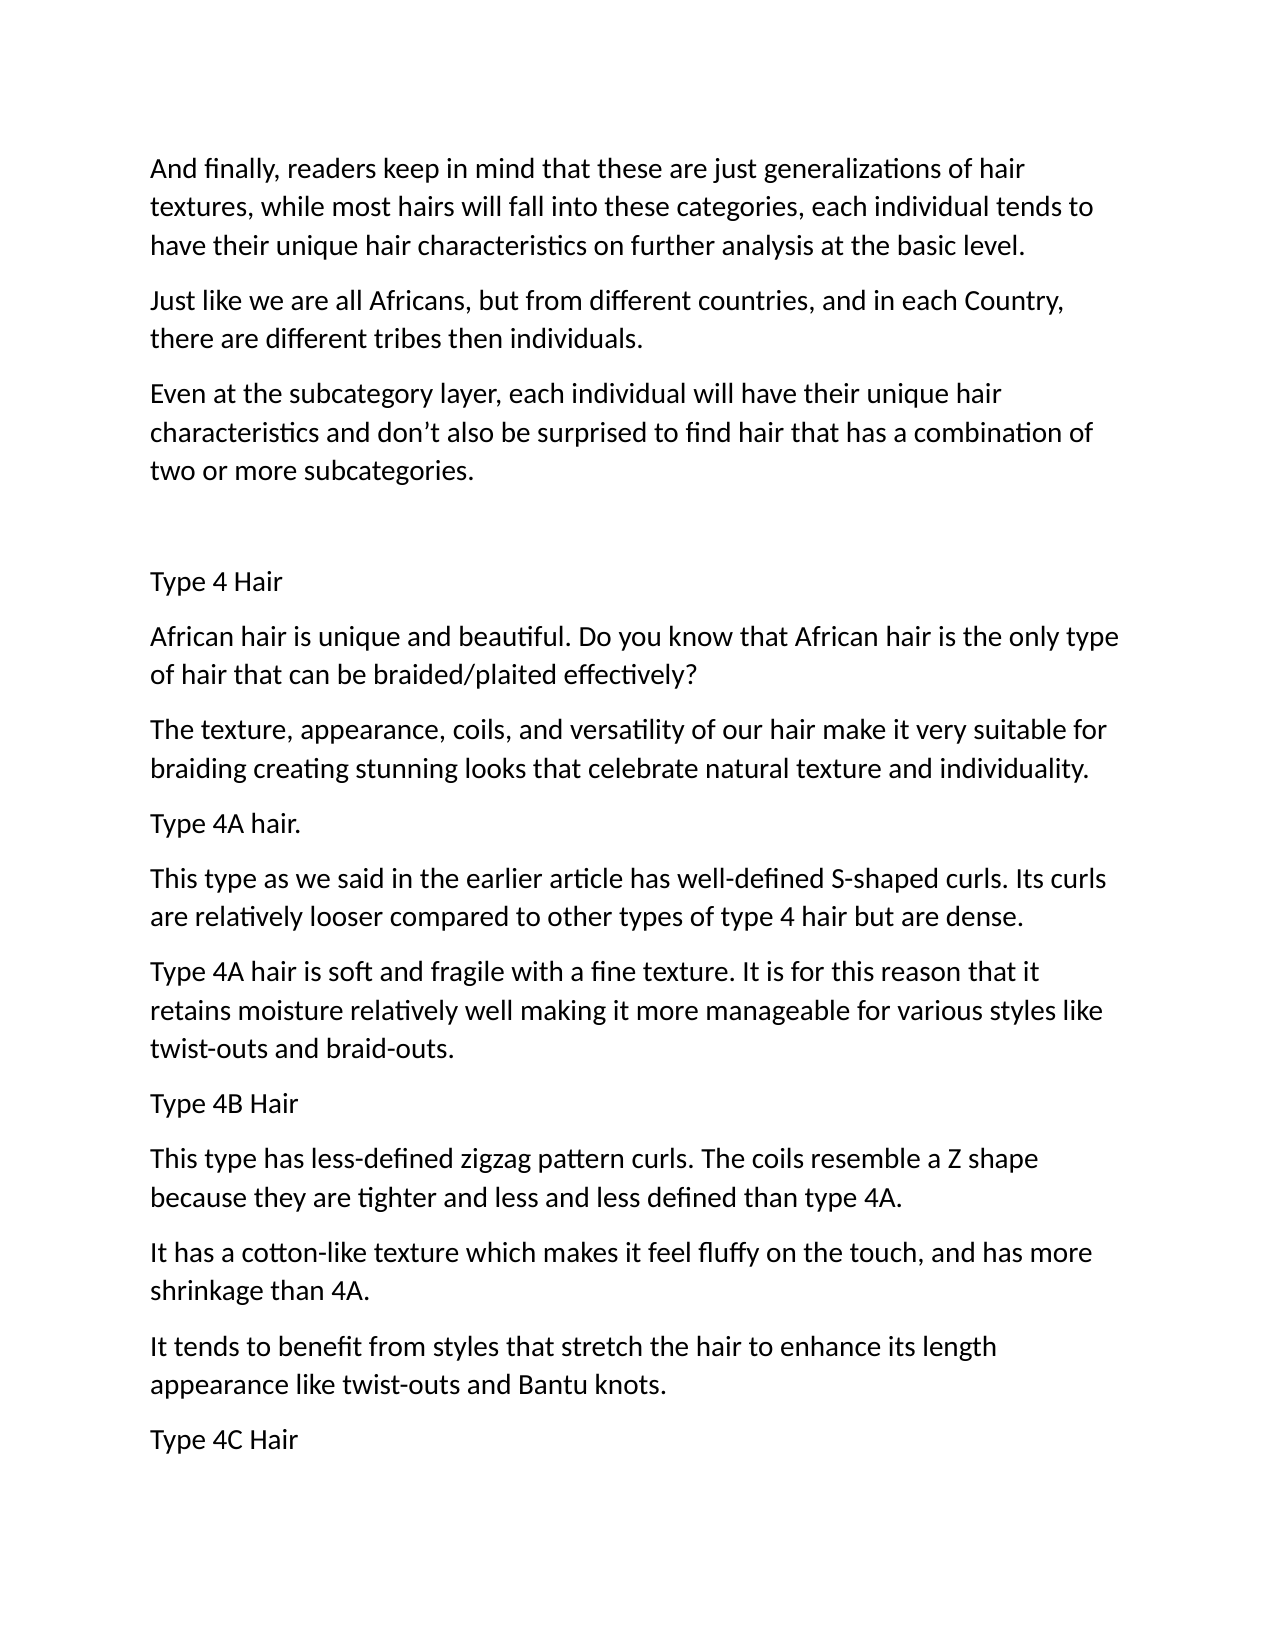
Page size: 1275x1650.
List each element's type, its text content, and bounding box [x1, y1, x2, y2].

text Type 4A hair is soft and fragile with a fine texture. It is for this reason that it retains moisture relatively well making it more manageable for various styles like twist-outs and braid-outs. [150, 953, 1125, 1066]
text This type as we said in the earlier article has well-defined S-shaped curls. Its curls are relatively looser compared to other types of type 4 hair but are dense. [150, 860, 1125, 934]
text Type 4A hair. [150, 805, 1125, 840]
text Just like we are all Africans, but from different countries, and in each Country, there are different tribes then individuals. [150, 282, 1125, 356]
text Type 4 Hair [150, 563, 1125, 598]
text Even at the subcategory layer, each individual will have their unique hair characteristics and don’t also be surprised to find hair that has a combination of two or more subcategories. [150, 376, 1125, 488]
text This type has less-defined zigzag pattern curls. The coils resemble a Z shape because they are tighter and less and less defined than type 4A. [150, 1141, 1125, 1214]
text Type 4C Hair [150, 1421, 1125, 1457]
text It tends to benefit from styles that stretch the hair to enhance its length appearance like twist-outs and Bantu knots. [150, 1328, 1125, 1402]
text It has a cotton-like texture which makes it feel fluffy on the touch, and has more shrinkage than 4A. [150, 1234, 1125, 1308]
text Type 4B Hair [150, 1085, 1125, 1121]
text The texture, appearance, coils, and versatility of our hair make it very suitable for braiding creating stunning looks that celebrate natural texture and individuality. [150, 711, 1125, 785]
text African hair is unique and beautiful. Do you know that African hair is the only type of hair that can be braided/plaited effectively? [150, 618, 1125, 692]
text And finally, readers keep in mind that these are just generalizations of hair textures, while most hairs will fall into these categories, each individual tends to have their unique hair characteristics on further analysis at the basic level. [150, 150, 1125, 262]
